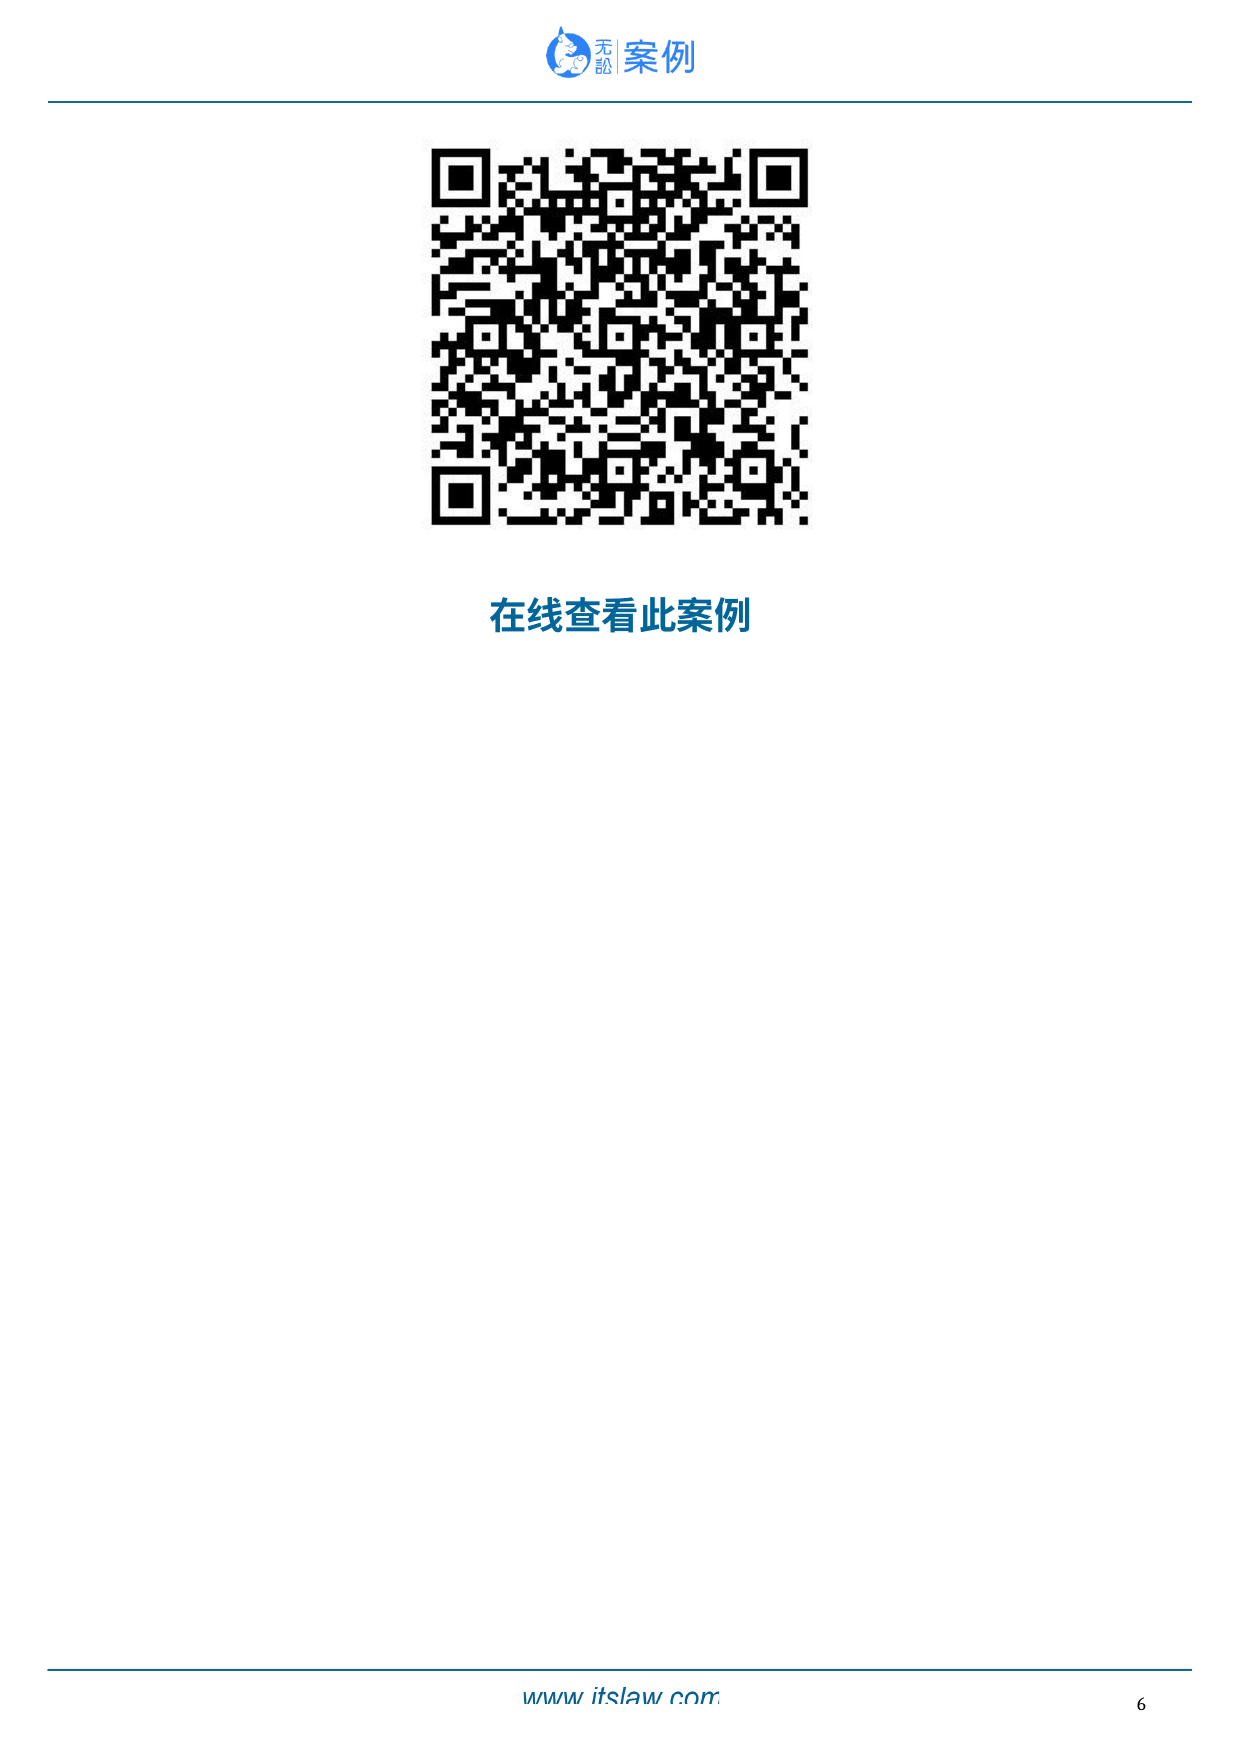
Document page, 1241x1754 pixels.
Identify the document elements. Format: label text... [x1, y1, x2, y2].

picture [523, 1687, 720, 1704]
text 在线查看此案例 [94, 569, 1146, 657]
picture [411, 128, 829, 546]
picture [546, 26, 694, 78]
